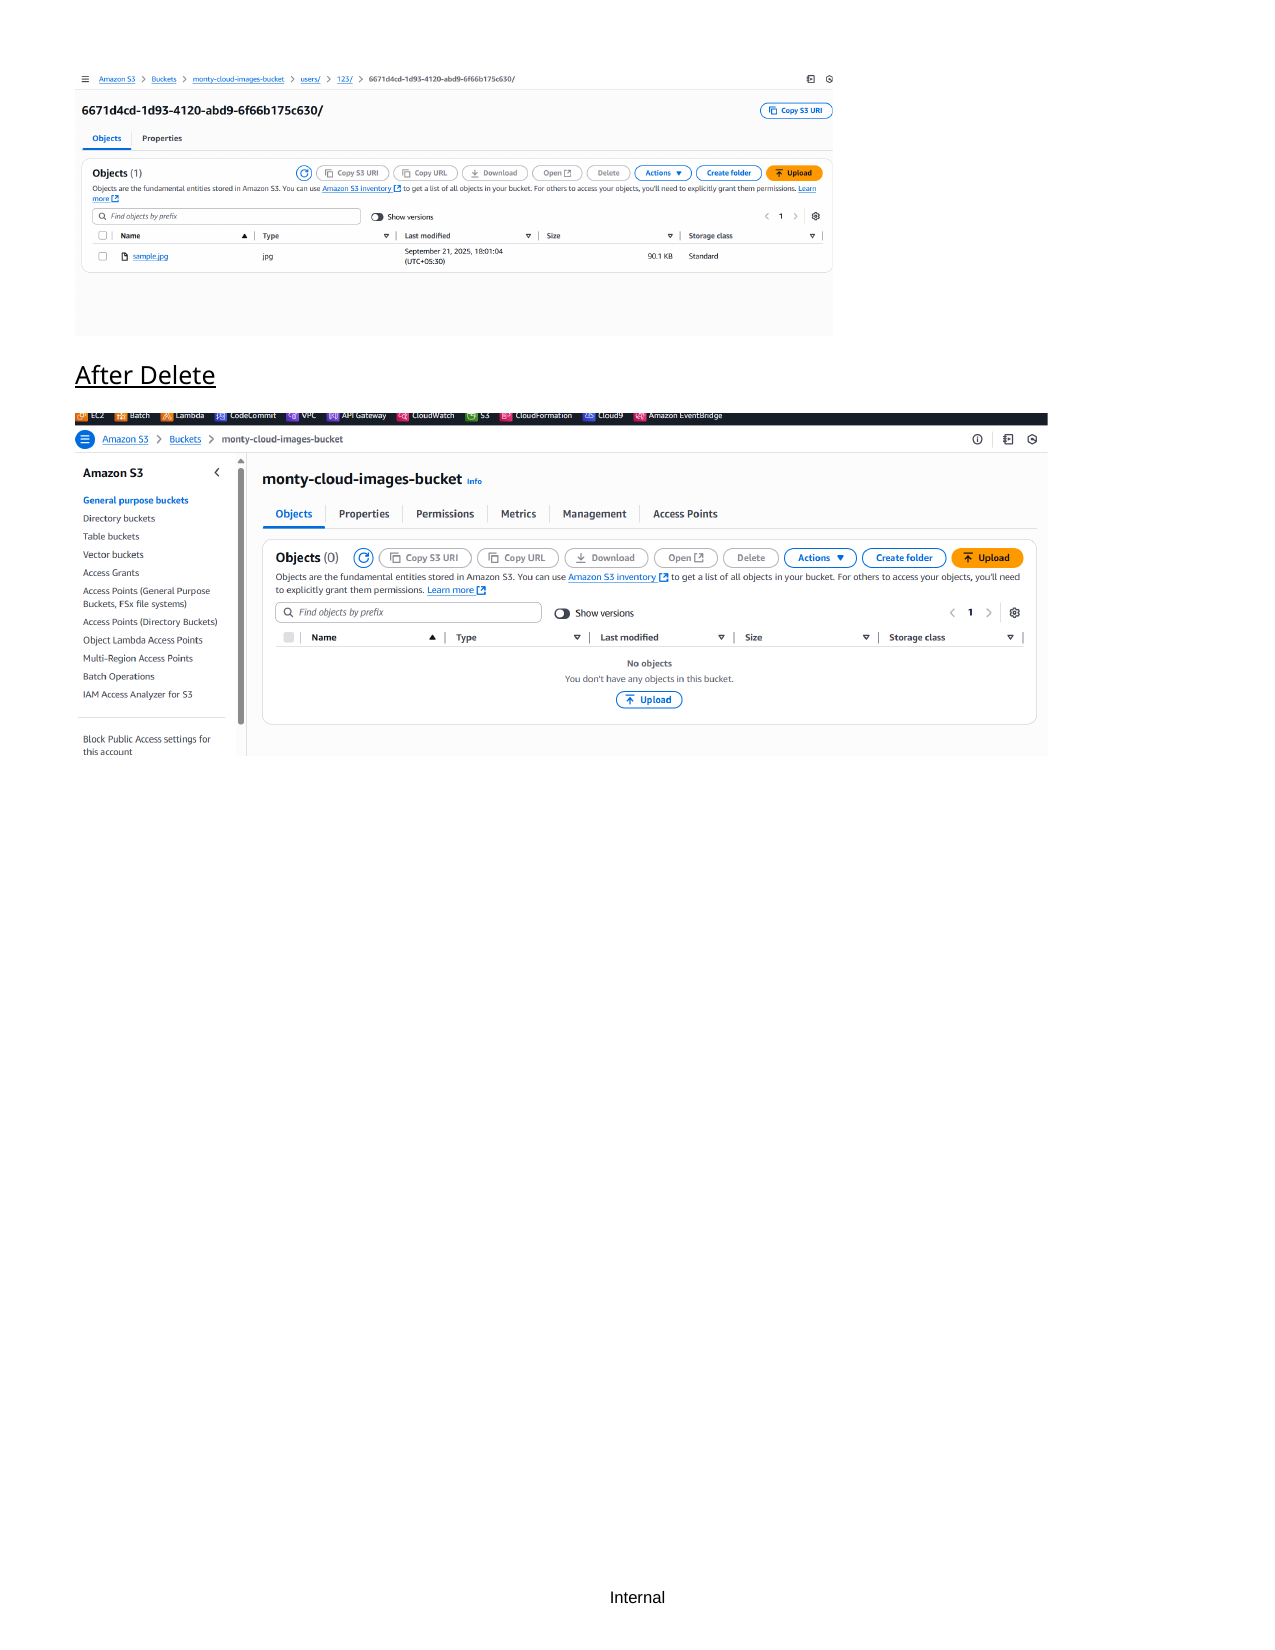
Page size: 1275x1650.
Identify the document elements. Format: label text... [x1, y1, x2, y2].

picture [75, 413, 1048, 756]
text After Delete [75, 357, 1200, 391]
picture [75, 75, 833, 336]
